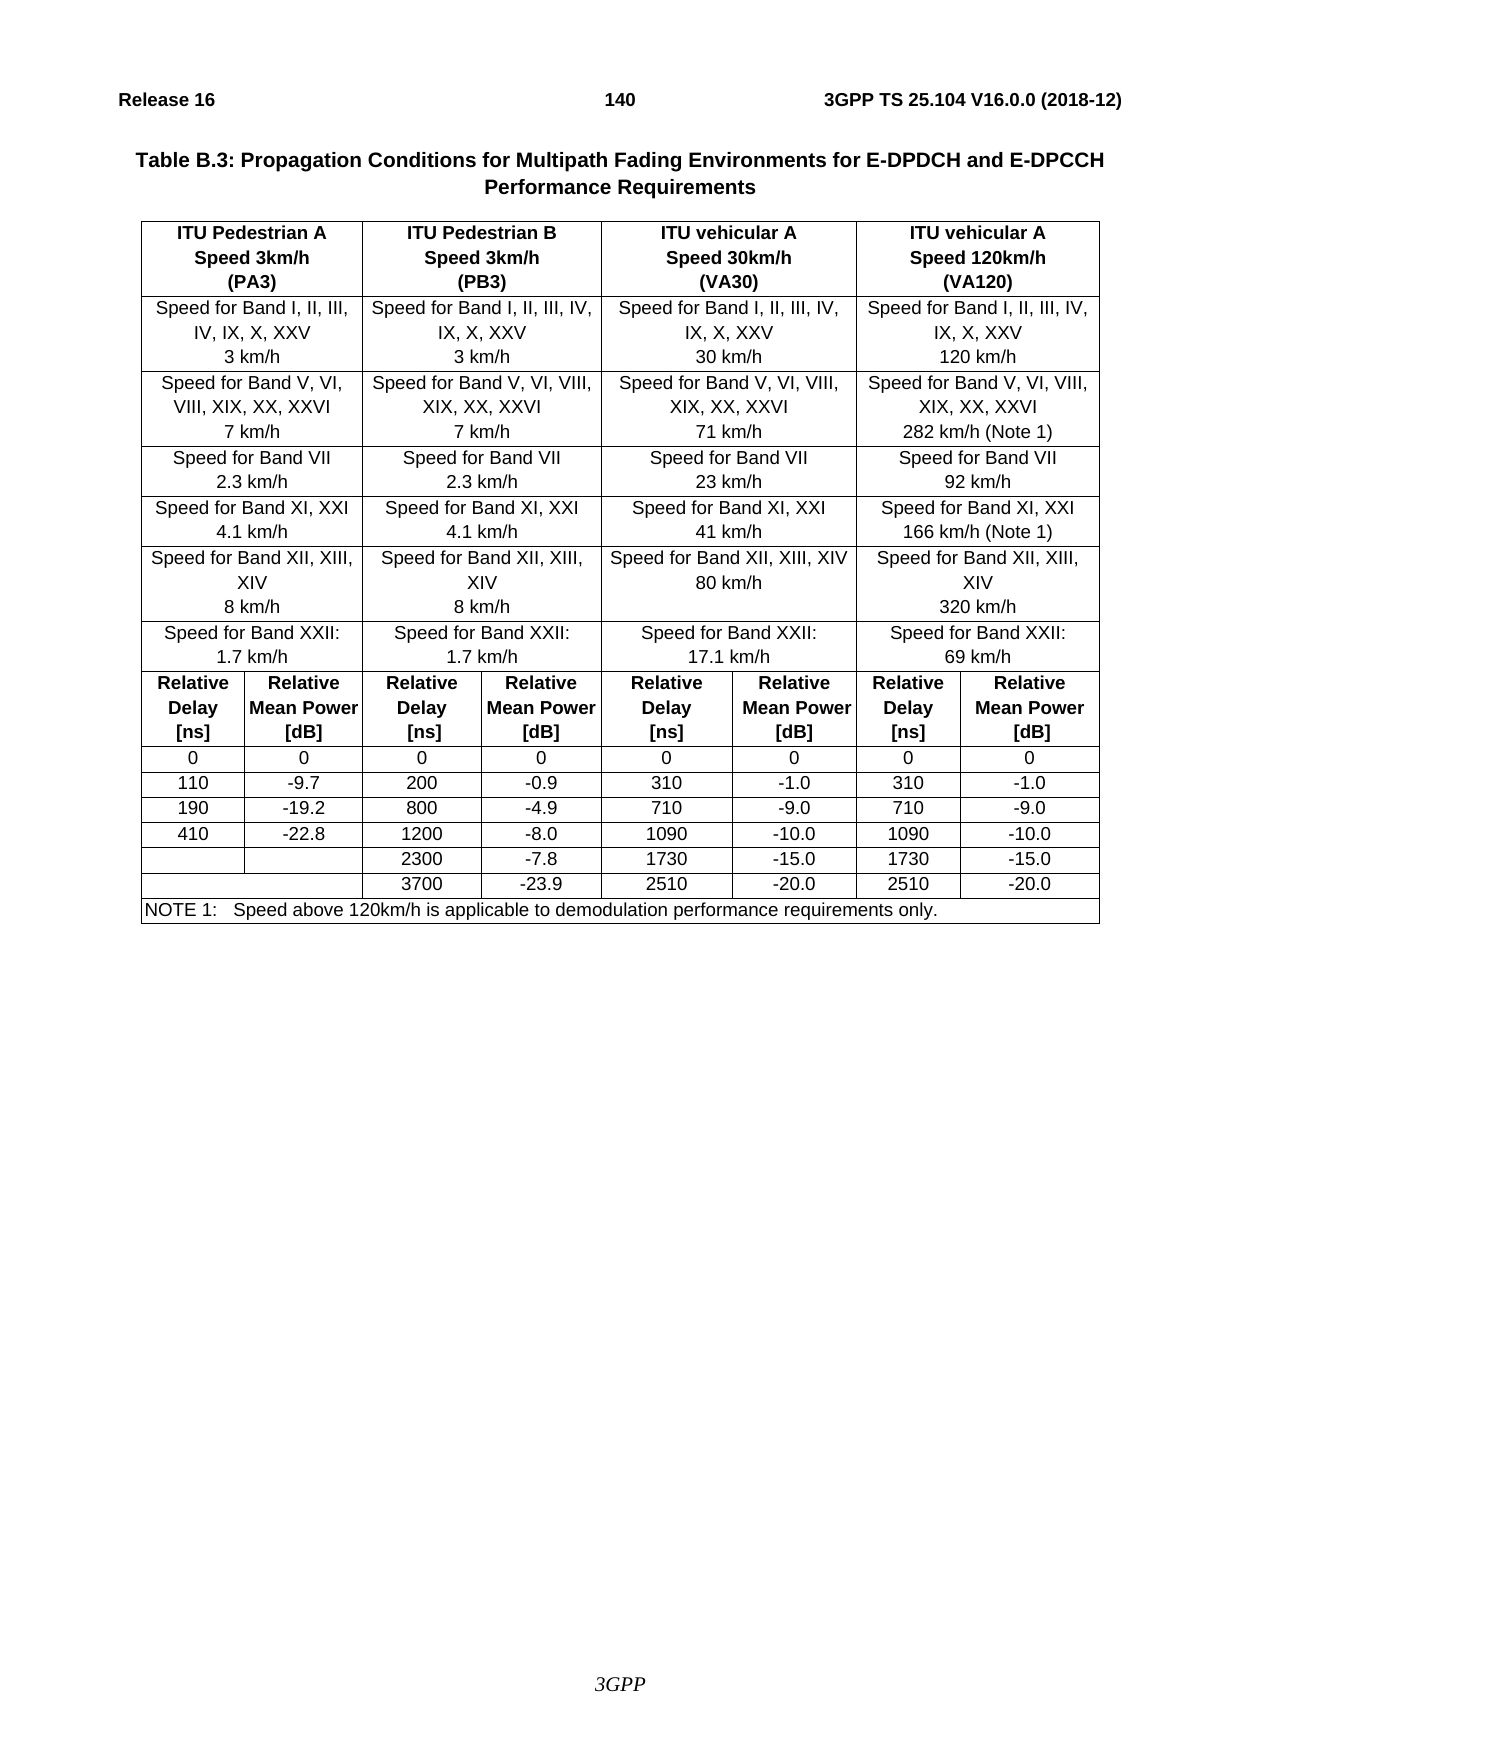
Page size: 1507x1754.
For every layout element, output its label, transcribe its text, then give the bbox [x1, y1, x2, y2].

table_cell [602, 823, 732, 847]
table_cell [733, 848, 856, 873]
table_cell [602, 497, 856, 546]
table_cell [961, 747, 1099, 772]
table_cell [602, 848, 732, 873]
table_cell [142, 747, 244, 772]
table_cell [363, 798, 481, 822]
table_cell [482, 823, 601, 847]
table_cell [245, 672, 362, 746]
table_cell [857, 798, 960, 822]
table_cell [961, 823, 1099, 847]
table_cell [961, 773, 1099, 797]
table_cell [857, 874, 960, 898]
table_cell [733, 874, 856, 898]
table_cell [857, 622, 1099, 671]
text Table B.3: Propagation Conditions for Multipath Fading Environments for E-DPDCH and E-DPCCH Performance Requirements [118, 147, 1122, 199]
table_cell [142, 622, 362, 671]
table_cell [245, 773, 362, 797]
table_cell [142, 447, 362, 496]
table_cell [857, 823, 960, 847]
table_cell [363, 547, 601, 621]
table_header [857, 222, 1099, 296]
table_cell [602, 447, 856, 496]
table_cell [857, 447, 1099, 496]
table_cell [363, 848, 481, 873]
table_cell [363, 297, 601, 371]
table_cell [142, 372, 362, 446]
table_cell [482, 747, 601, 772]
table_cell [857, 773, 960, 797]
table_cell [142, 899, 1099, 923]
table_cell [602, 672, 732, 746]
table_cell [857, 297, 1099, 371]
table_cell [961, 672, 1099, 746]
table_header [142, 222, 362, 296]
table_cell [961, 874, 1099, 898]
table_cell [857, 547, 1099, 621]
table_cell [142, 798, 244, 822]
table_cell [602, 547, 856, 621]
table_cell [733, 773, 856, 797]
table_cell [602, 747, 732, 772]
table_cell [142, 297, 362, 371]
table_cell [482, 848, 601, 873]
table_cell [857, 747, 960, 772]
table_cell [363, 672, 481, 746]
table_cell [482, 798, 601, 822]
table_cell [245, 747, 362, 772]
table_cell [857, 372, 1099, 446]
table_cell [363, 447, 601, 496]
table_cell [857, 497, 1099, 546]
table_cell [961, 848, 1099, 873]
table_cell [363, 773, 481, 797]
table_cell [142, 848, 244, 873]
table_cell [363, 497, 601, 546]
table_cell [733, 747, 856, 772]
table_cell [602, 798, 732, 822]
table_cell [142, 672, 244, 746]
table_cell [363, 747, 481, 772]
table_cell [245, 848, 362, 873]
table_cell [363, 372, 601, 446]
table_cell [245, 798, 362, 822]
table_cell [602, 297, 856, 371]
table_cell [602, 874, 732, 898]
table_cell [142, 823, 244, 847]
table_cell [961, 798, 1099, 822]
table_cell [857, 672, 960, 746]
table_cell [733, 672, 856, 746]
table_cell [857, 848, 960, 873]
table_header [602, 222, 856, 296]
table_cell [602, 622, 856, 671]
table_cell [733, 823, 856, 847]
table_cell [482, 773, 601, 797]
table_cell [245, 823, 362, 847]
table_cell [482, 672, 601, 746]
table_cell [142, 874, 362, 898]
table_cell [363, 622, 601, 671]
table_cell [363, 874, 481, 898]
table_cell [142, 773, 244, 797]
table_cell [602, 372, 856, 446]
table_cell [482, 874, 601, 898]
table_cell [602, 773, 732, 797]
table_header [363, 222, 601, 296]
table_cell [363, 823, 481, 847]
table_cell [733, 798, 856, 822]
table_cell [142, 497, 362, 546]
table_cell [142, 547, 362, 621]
